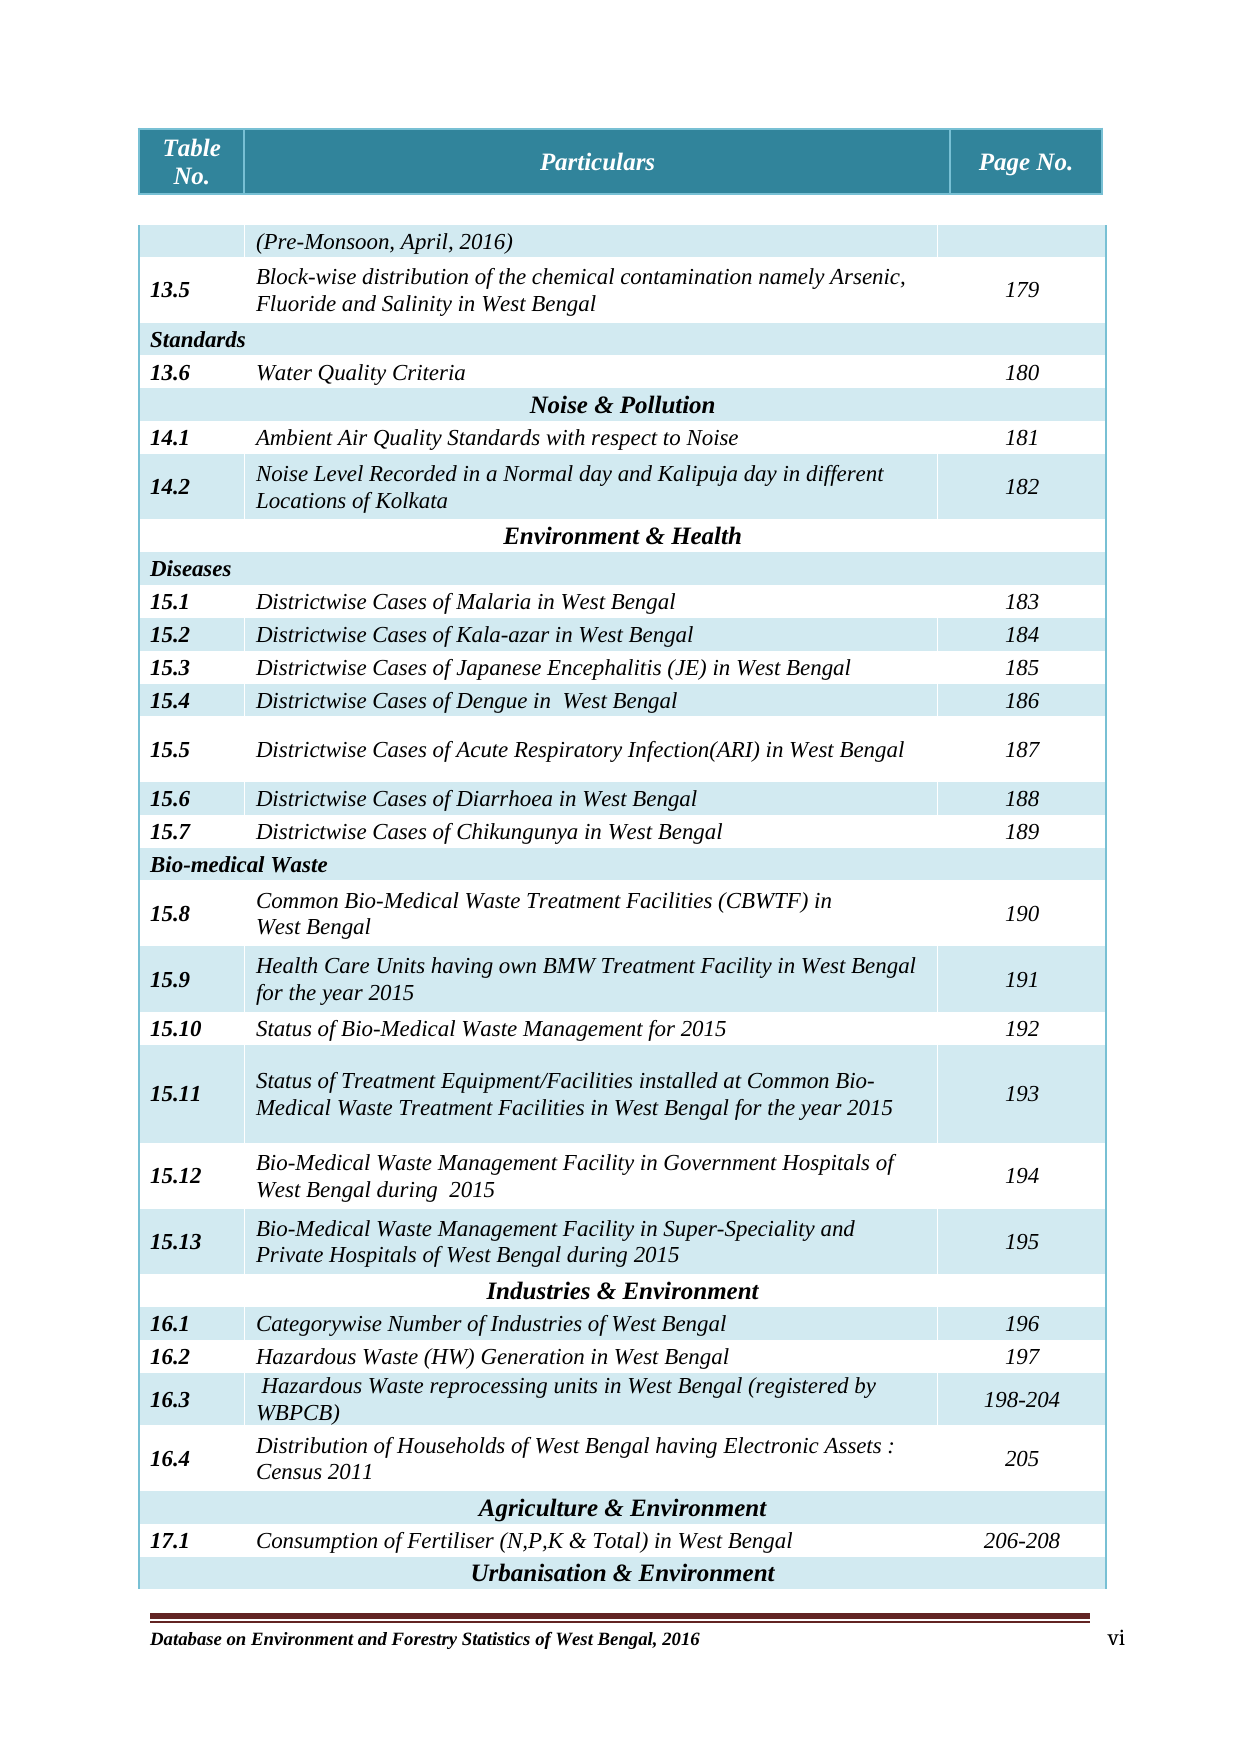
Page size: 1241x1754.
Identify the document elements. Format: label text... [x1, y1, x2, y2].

table_cell Block-wise distribution of the chemical contamination namely Arsenic, Fluoride and Salinity in West Bengal [245, 257, 937, 323]
table_cell 15.2 [140, 618, 244, 651]
table_cell Consumption of Fertiliser (N,P,K & Total) in West Bengal [245, 1524, 937, 1557]
table_cell 16.1 [140, 1307, 244, 1340]
table_cell 13.5 [140, 257, 244, 323]
table_cell Status of Bio-Medical Waste Management for 2015 [245, 1012, 937, 1044]
table_cell Hazardous Waste reprocessing units in West Bengal (registered by WBPCB) [245, 1373, 937, 1425]
table_cell 195 [938, 1209, 1105, 1274]
table_cell Diseases [140, 552, 1105, 585]
table_cell Districtwise Cases of Malaria in West Bengal [245, 585, 937, 618]
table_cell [245, 225, 937, 257]
table_cell 16.4 [140, 1425, 244, 1491]
table_cell 14.2 [140, 454, 244, 519]
table_cell 186 [938, 684, 1105, 716]
table_cell Districtwise Cases of Dengue in West Bengal [245, 684, 937, 716]
table_cell 15.9 [140, 946, 244, 1012]
table_cell Categorywise Number of Industries of West Bengal [245, 1307, 937, 1340]
table_cell Agriculture & Environment [140, 1491, 1105, 1524]
table_cell Districtwise Cases of Chikungunya in West Bengal [245, 815, 937, 848]
table_cell 184 [938, 618, 1105, 651]
table_cell Health Care Units having own BMW Treatment Facility in West Bengal for the year 2015 [245, 946, 937, 1012]
table_cell Distribution of Households of West Bengal having Electronic Assets : Census 2011 [245, 1425, 937, 1491]
table_cell 206-208 [938, 1524, 1105, 1557]
table_cell Noise & Pollution [140, 388, 1105, 421]
table_cell Water Quality Criteria [245, 355, 937, 388]
table_cell 17.1 [140, 1524, 244, 1557]
table_cell 15.10 [140, 1012, 244, 1044]
table_cell Hazardous Waste (HW) Generation in West Bengal [245, 1340, 937, 1373]
table_cell 182 [938, 454, 1105, 519]
table_cell Noise Level Recorded in a Normal day and Kalipuja day in different Locations of Kolkata [245, 454, 937, 519]
table_cell Districtwise Cases of Kala-azar in West Bengal [245, 618, 937, 651]
table_cell Ambient Air Quality Standards with respect to Noise [245, 421, 937, 454]
table_cell 190 [938, 880, 1105, 946]
table_cell 191 [938, 946, 1105, 1012]
table_cell 173-178 [938, 225, 1105, 257]
table_cell 185 [938, 651, 1105, 683]
table_cell Districtwise Cases of Japanese Encephalitis (JE) in West Bengal [245, 651, 937, 683]
table_cell Bio-medical Waste [140, 848, 1105, 880]
table_cell 15.6 [140, 782, 244, 815]
table_cell 15.8 [140, 880, 244, 946]
table_cell 15.3 [140, 651, 244, 683]
table_cell Common Bio-Medical Waste Treatment Facilities (CBWTF) in West Bengal [245, 880, 937, 946]
table_cell Districtwise Cases of Diarrhoea in West Bengal [245, 782, 937, 815]
table_cell 187 [938, 716, 1105, 782]
table_cell 205 [938, 1425, 1105, 1491]
table_cell 15.7 [140, 815, 244, 848]
table_cell 183 [938, 585, 1105, 618]
table_cell 192 [938, 1012, 1105, 1044]
table_cell 193 [938, 1045, 1105, 1143]
table_cell 15.5 [140, 716, 244, 782]
table_cell Industries & Environment [140, 1274, 1105, 1307]
table_cell 15.12 [140, 1143, 244, 1208]
table_cell 189 [938, 815, 1105, 848]
table_cell 194 [938, 1143, 1105, 1208]
table_cell 16.2 [140, 1340, 244, 1373]
table_cell 13.6 [140, 355, 244, 388]
table_cell 14.1 [140, 421, 244, 454]
table_cell Bio-Medical Waste Management Facility in Super-Speciality and Private Hospitals of West Bengal during 2015 [245, 1209, 937, 1274]
table_cell Urbanisation & Environment [140, 1557, 1105, 1589]
table_cell 16.3 [140, 1373, 244, 1425]
table_cell 181 [938, 421, 1105, 454]
table_cell 13.4 [140, 225, 244, 257]
table_cell 15.13 [140, 1209, 244, 1274]
table_cell 179 [938, 257, 1105, 323]
table_cell 15.4 [140, 684, 244, 716]
table_cell Districtwise Cases of Acute Respiratory Infection(ARI) in West Bengal [245, 716, 937, 782]
table_cell 15.11 [140, 1045, 244, 1143]
table_cell Bio-Medical Waste Management Facility in Government Hospitals of West Bengal during 2015 [245, 1143, 937, 1208]
table_cell 197 [938, 1340, 1105, 1373]
table_cell Standards [140, 323, 1105, 355]
table_cell Status of Treatment Equipment/Facilities installed at Common Bio-Medical Waste Treatment Facilities in West Bengal for the year 2015 [245, 1045, 937, 1143]
table_cell 15.1 [140, 585, 244, 618]
table_cell Environment & Health [140, 520, 1105, 552]
table_cell 198-204 [938, 1373, 1105, 1425]
table_cell 188 [938, 782, 1105, 815]
table_cell 180 [938, 355, 1105, 388]
table_cell 196 [938, 1307, 1105, 1340]
